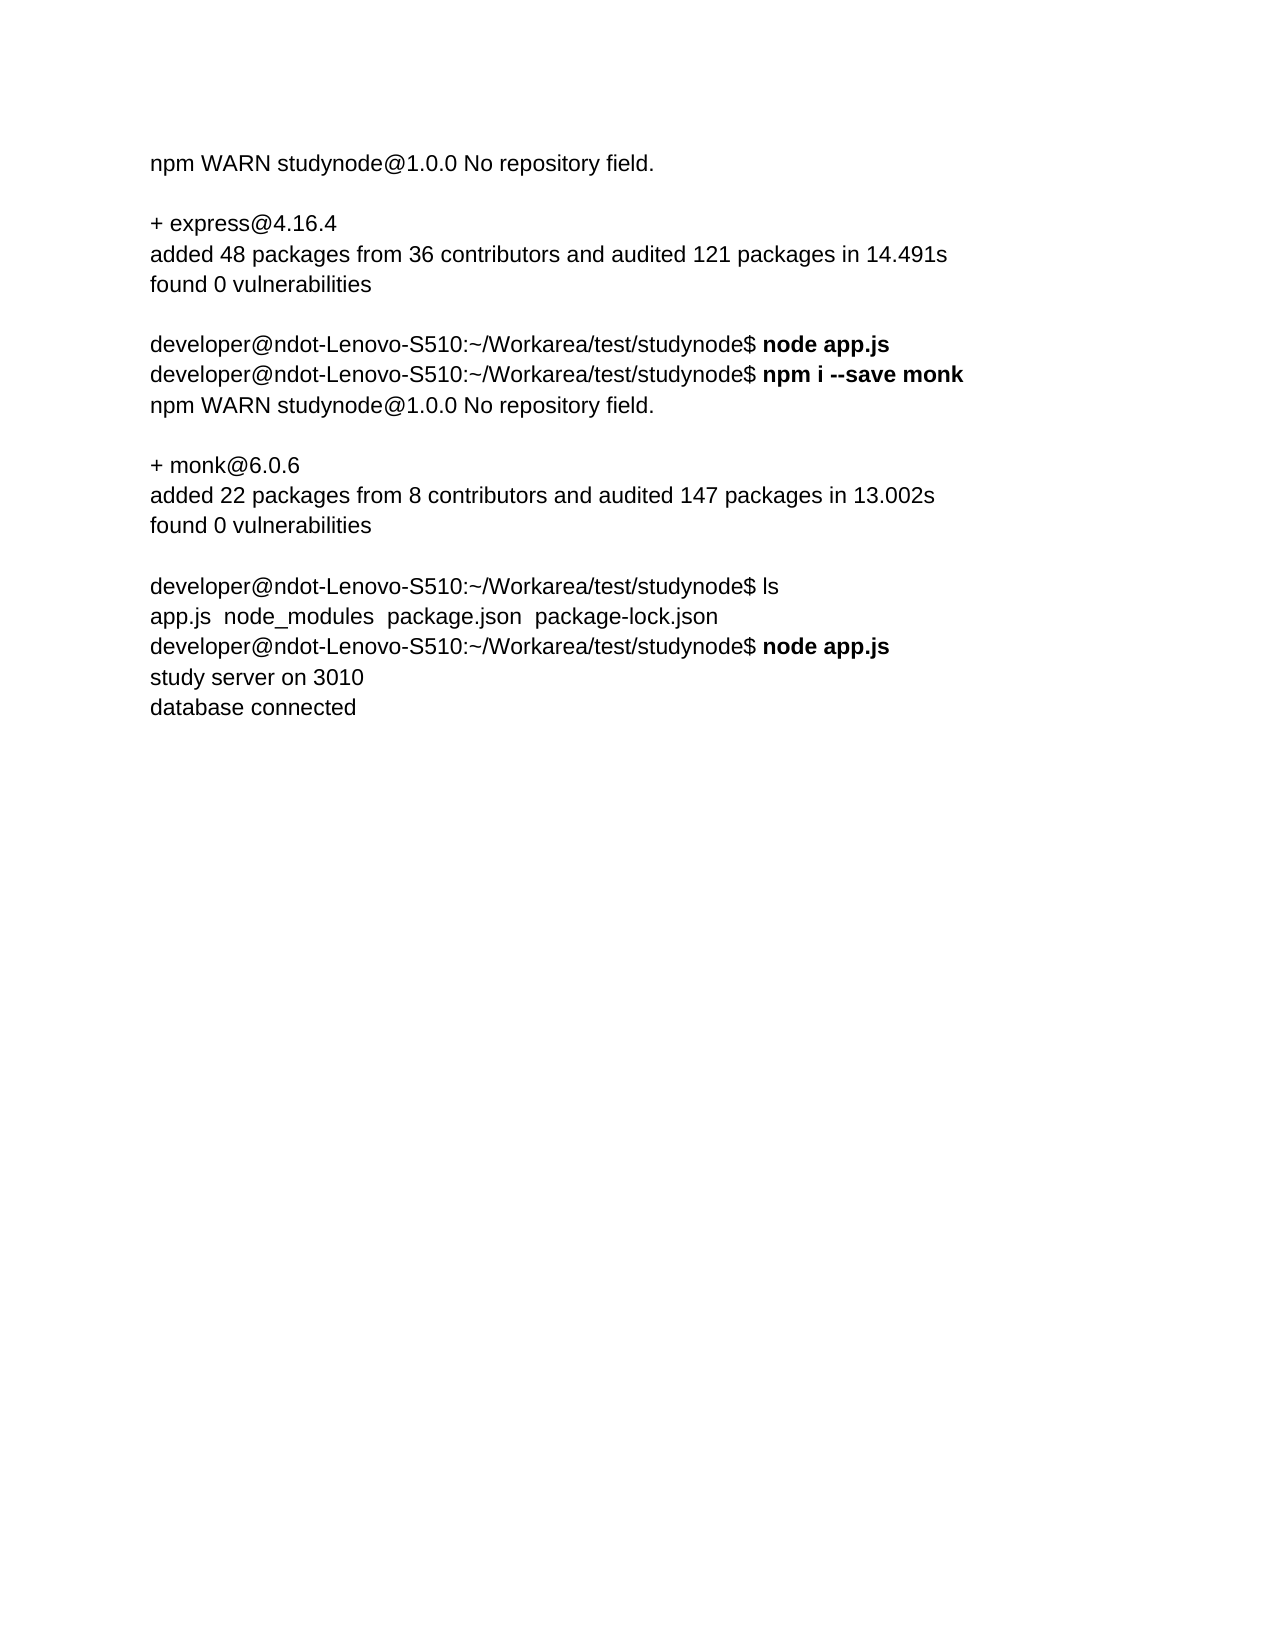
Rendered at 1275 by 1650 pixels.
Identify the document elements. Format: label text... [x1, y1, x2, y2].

text npm WARN studynode@1.0.0 No repository field. [150, 150, 1125, 176]
text npm WARN studynode@1.0.0 No repository field. [150, 392, 1125, 418]
text database connected [150, 694, 1125, 720]
text developer@ndot-Lenovo-S510:~/Workarea/test/studynode$ node app.js [150, 331, 1125, 358]
text developer@ndot-Lenovo-S510:~/Workarea/test/studynode$ node app.js [150, 633, 1125, 660]
text developer@ndot-Lenovo-S510:~/Workarea/test/studynode$ npm i --save monk [150, 361, 1125, 388]
text added 22 packages from 8 contributors and audited 147 packages in 13.002s [150, 482, 1125, 509]
text study server on 3010 [150, 663, 1125, 690]
text developer@ndot-Lenovo-S510:~/Workarea/test/studynode$ ls [150, 573, 1125, 599]
text added 48 packages from 36 contributors and audited 121 packages in 14.491s [150, 241, 1125, 267]
text found 0 vulnerabilities [150, 512, 1125, 539]
text + express@4.16.4 [150, 210, 1125, 237]
text + monk@6.0.6 [150, 452, 1125, 478]
text found 0 vulnerabilities [150, 271, 1125, 297]
text app.js node_modules package.json package-lock.json [150, 603, 1125, 629]
